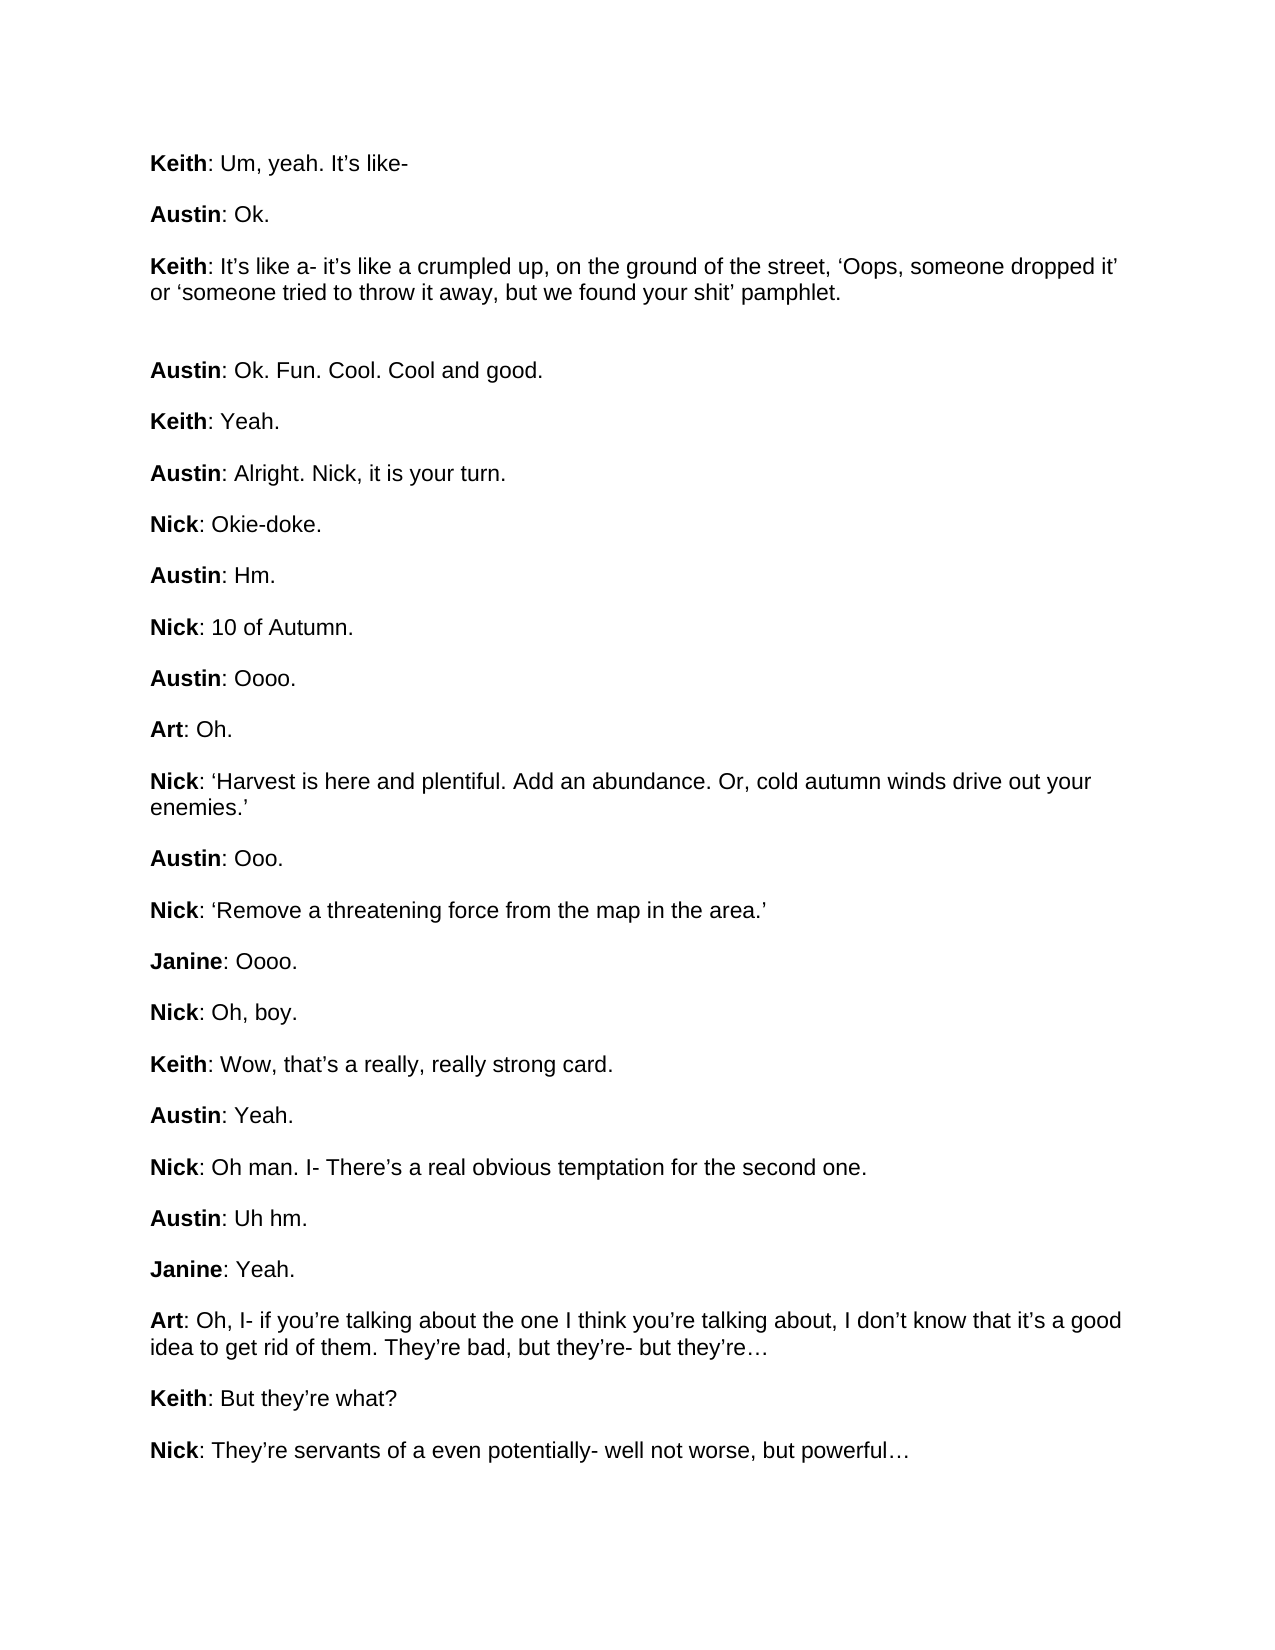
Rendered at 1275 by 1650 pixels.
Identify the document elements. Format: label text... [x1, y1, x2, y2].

text Austin: Alright. Nick, it is your turn. [150, 459, 1125, 486]
text Nick: They’re servants of a even potentially- well not worse, but powerful… [150, 1437, 1125, 1463]
text Nick: 10 of Autumn. [150, 613, 1125, 640]
text Keith: Wow, that’s a really, really strong card. [150, 1051, 1125, 1077]
text Austin: Ooo. [150, 845, 1125, 872]
text Austin: Oooo. [150, 665, 1125, 691]
text Art: Oh. [150, 716, 1125, 743]
text Austin: Yeah. [150, 1102, 1125, 1128]
text Nick: ‘Remove a threatening force from the map in the area.’ [150, 897, 1125, 923]
text Austin: Ok. [150, 201, 1125, 228]
text Keith: But they’re what? [150, 1385, 1125, 1412]
text Nick: Oh, boy. [150, 999, 1125, 1026]
text Janine: Oooo. [150, 948, 1125, 974]
text Nick: Okie-doke. [150, 511, 1125, 537]
text Austin: Ok. Fun. Cool. Cool and good. [150, 330, 1125, 383]
text Janine: Yeah. [150, 1256, 1125, 1282]
text Keith: Um, yeah. It’s like- [150, 150, 1125, 176]
text Art: Oh, I- if you’re talking about the one I think you’re talking about, I don’t know that it’s a good idea to get rid of them. They’re bad, but they’re- but they’re… [150, 1307, 1125, 1360]
text Austin: Hm. [150, 562, 1125, 588]
text Nick: Oh man. I- There’s a real obvious temptation for the second one. [150, 1153, 1125, 1180]
text Keith: It’s like a- it’s like a crumpled up, on the ground of the street, ‘Oops, someone dropped it’ or ‘someone tried to throw it away, but we found your shit’ pamphlet. [150, 253, 1125, 305]
text Austin: Uh hm. [150, 1205, 1125, 1231]
text Nick: ‘Harvest is here and plentiful. Add an abundance. Or, cold autumn winds drive out your enemies.’ [150, 768, 1125, 820]
text Keith: Yeah. [150, 408, 1125, 434]
